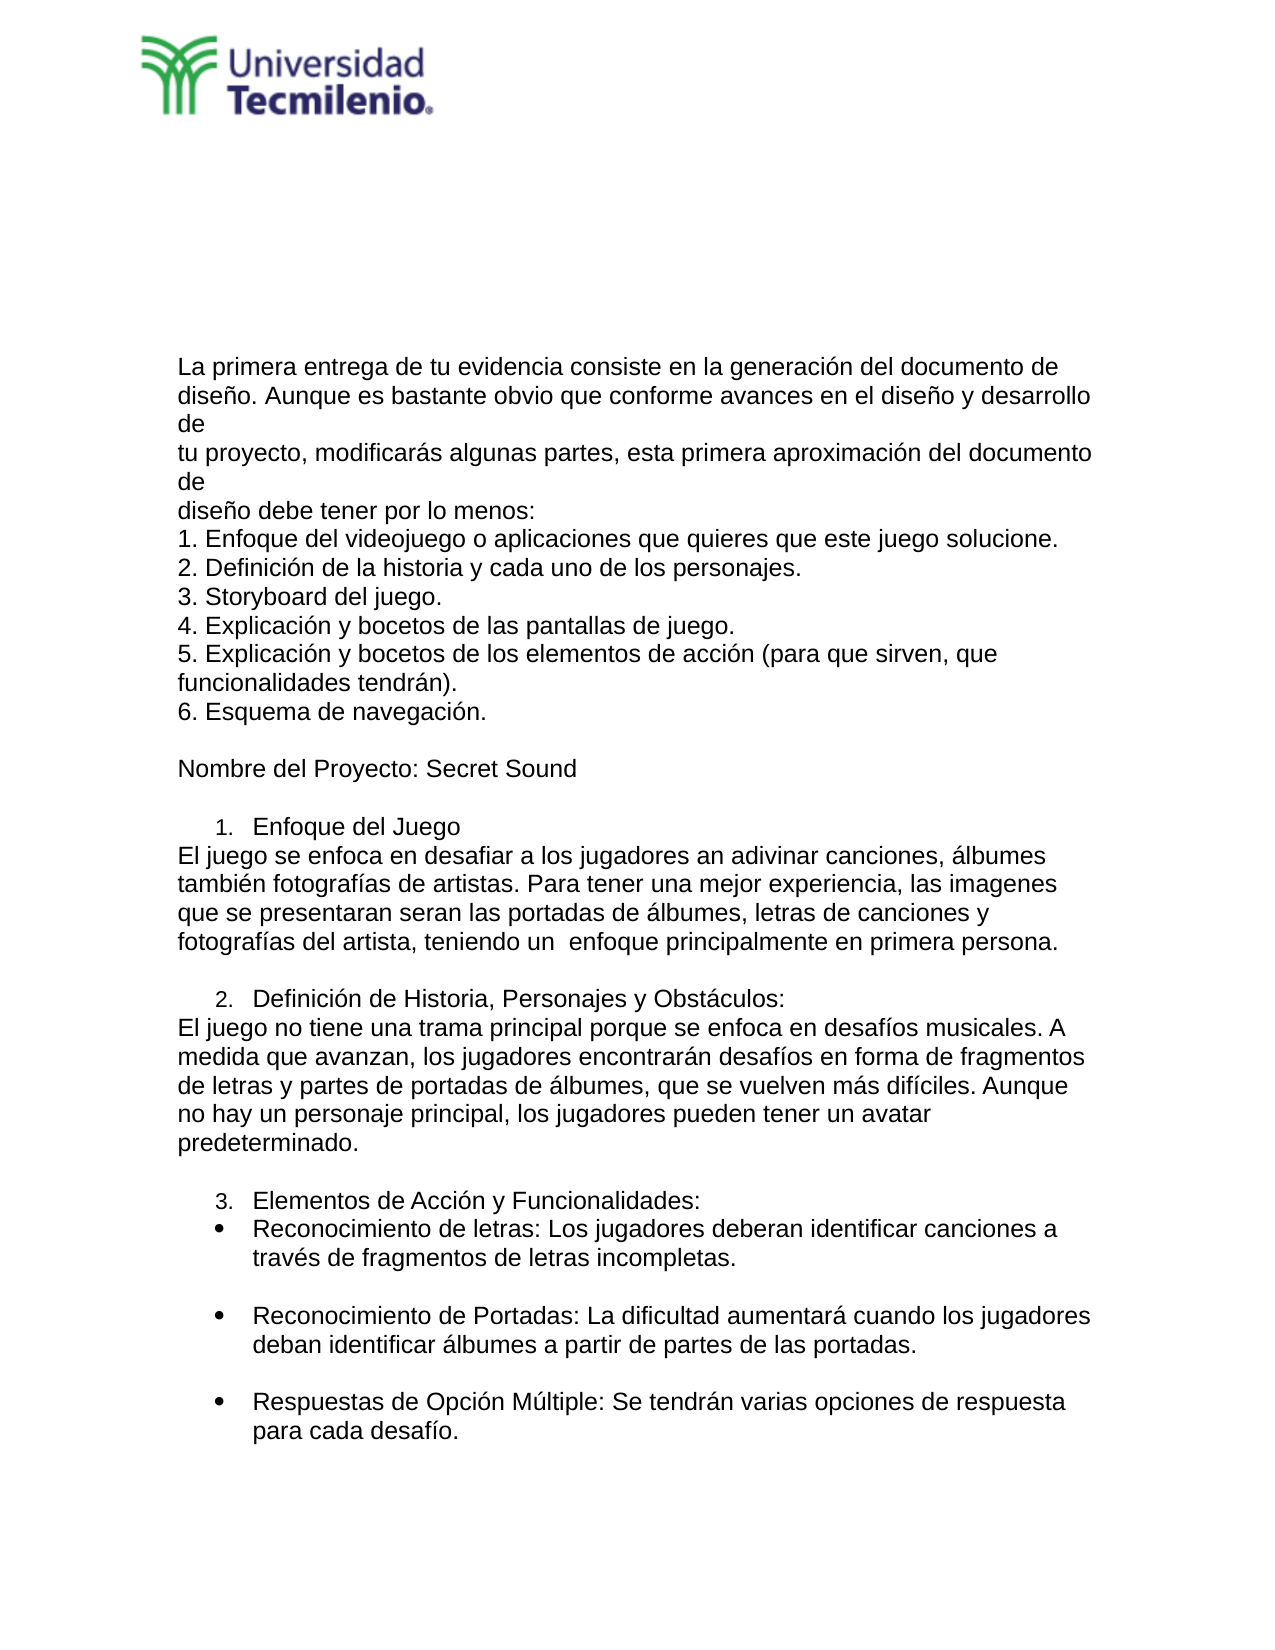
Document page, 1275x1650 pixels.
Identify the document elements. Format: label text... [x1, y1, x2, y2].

text Nombre del Proyecto: Secret Sound [177, 754, 1098, 783]
list Respuestas de Opción Múltiple: Se tendrán varias opciones de respuesta para cada desafío. [215, 1387, 1098, 1445]
list Enfoque del Juego [215, 812, 1098, 841]
text 1. Enfoque del videojuego o aplicaciones que quieres que este juego solucione. [177, 524, 1098, 553]
text 5. Explicación y bocetos de los elementos de acción (para que sirven, que [177, 639, 1098, 668]
text 3. Storyboard del juego. [177, 582, 1098, 611]
list Reconocimiento de letras: Los jugadores deberan identificar canciones a través de fragmentos de letras incompletas. [215, 1214, 1098, 1272]
text diseño. Aunque es bastante obvio que conforme avances en el diseño y desarrollo de [177, 381, 1098, 438]
text 4. Explicación y bocetos de las pantallas de juego. [177, 611, 1098, 639]
text funcionalidades tendrán). [177, 668, 1098, 697]
text La primera entrega de tu evidencia consiste en la generación del documento de [177, 352, 1098, 381]
text 2. Definición de la historia y cada uno de los personajes. [177, 553, 1098, 582]
list Elementos de Acción y Funcionalidades: [215, 1186, 1098, 1214]
list Reconocimiento de Portadas: La dificultad aumentará cuando los jugadores deban identificar álbumes a partir de partes de las portadas. [215, 1301, 1098, 1358]
text diseño debe tener por lo menos: [177, 496, 1098, 524]
text El juego no tiene una trama principal porque se enfoca en desafíos musicales. A medida que avanzan, los jugadores encontrarán desafíos en forma de fragmentos de letras y partes de portadas de álbumes, que se vuelven más difíciles. Aunque no hay un personaje principal, los jugadores pueden tener un avatar predeterminado. [177, 1013, 1098, 1157]
picture [129, 21, 451, 128]
list Definición de Historia, Personajes y Obstáculos: [215, 984, 1098, 1013]
text 6. Esquema de navegación. [177, 697, 1098, 726]
text tu proyecto, modificarás algunas partes, esta primera aproximación del documento de [177, 438, 1098, 496]
text El juego se enfoca en desafiar a los jugadores an adivinar canciones, álbumes también fotografías de artistas. Para tener una mejor experiencia, las imagenes que se presentaran seran las portadas de álbumes, letras de canciones y fotografías del artista, teniendo un enfoque principalmente en primera persona. [177, 841, 1098, 956]
